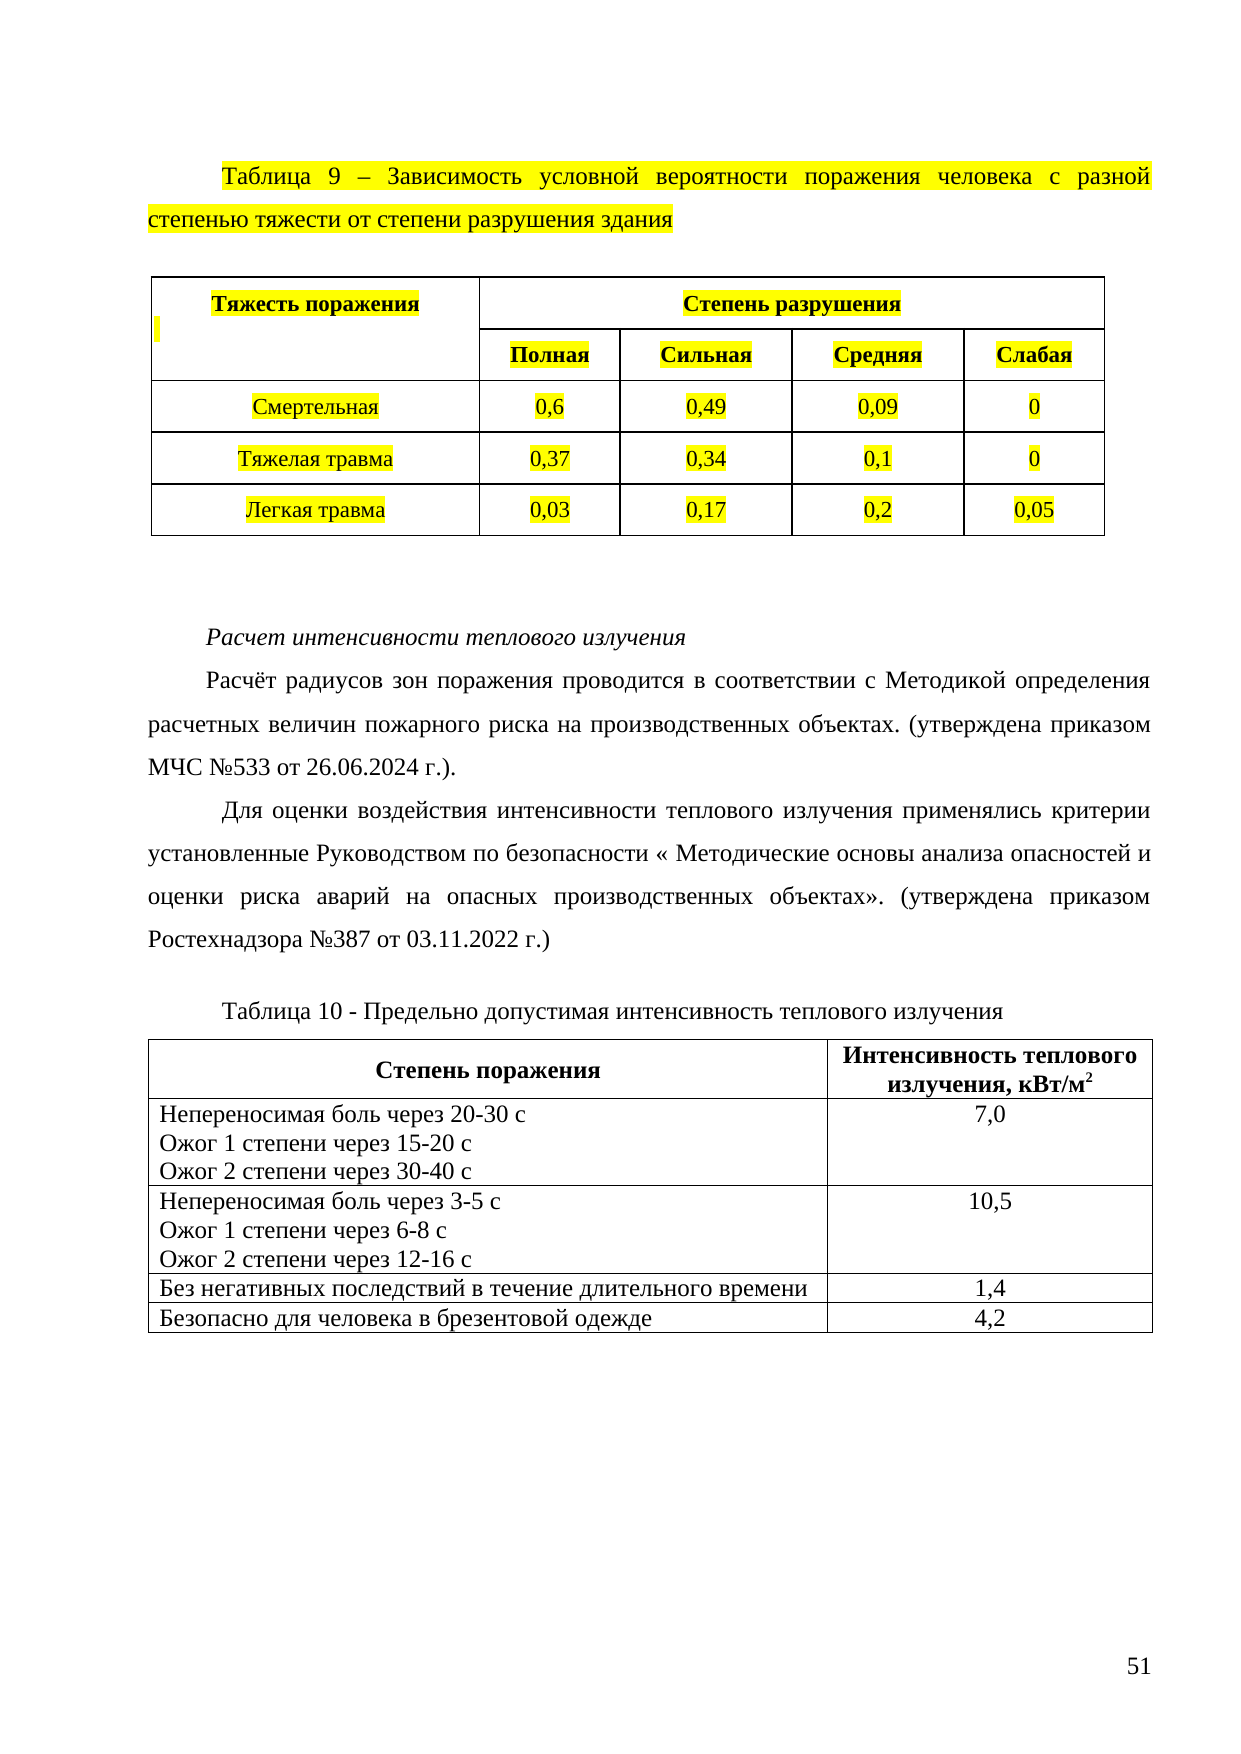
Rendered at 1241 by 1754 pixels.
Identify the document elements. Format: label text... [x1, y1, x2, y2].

table_cell Сильная [621, 330, 791, 379]
table_header Степень поражения [149, 1040, 827, 1098]
table_cell Непереносимая боль через 3-5 с Ожог 1 степени через 6-8 с Ожог 2 степени через 12-16 с [149, 1186, 827, 1272]
table_header Интенсивность теплового излучения, кВт/м2 [828, 1040, 1152, 1098]
table_cell 10,5 [828, 1186, 1152, 1272]
table_cell Слабая [965, 330, 1104, 379]
text Расчёт радиусов зон поражения проводится в соответствии с Методикой определения расчетных величин пожарного риска на производственных объектах. (утверждена приказом МЧС №533 от 26.06.2024 г.). [148, 666, 1152, 781]
table_cell 0,34 [621, 433, 791, 483]
table_cell 0,37 [480, 433, 619, 483]
table_cell 0,2 [793, 485, 963, 534]
table_cell 1,4 [828, 1274, 1152, 1302]
table_cell Смертельная [152, 381, 479, 431]
table_cell 0 [965, 381, 1104, 431]
table_cell Безопасно для человека в брезентовой одежде [149, 1303, 827, 1332]
table_cell 0,03 [480, 485, 619, 534]
table_cell 0,1 [793, 433, 963, 483]
text Расчет интенсивности теплового излучения [148, 622, 1152, 651]
table_cell Полная [480, 330, 619, 379]
table_cell Легкая травма [152, 485, 479, 534]
table_cell Без негативных последствий в течение длительного времени [149, 1274, 827, 1302]
table_cell 0,17 [621, 485, 791, 534]
table_header Тяжесть поражения [152, 278, 479, 379]
table_cell Тяжелая травма [152, 433, 479, 483]
table_cell 0,6 [480, 381, 619, 431]
text Для оценки воздействия интенсивности теплового излучения применялись критерии установленные Руководством по безопасности « Методические основы анализа опасностей и оценки риска аварий на опасных производственных объектах». (утверждена приказом Ростехнадзора №387 от 03.11.2022 г.) [148, 795, 1152, 953]
table_cell 0,05 [965, 485, 1104, 534]
table_cell 7,0 [828, 1099, 1152, 1185]
table_header Степень разрушения [480, 278, 1104, 328]
table_cell 0 [965, 433, 1104, 483]
table_cell Средняя [793, 330, 963, 379]
table_cell 4,2 [828, 1303, 1152, 1332]
table_cell 0,49 [621, 381, 791, 431]
table_cell Непереносимая боль через 20-30 с Ожог 1 степени через 15-20 с Ожог 2 степени через 30-40 с [149, 1099, 827, 1185]
table_cell 0,09 [793, 381, 963, 431]
